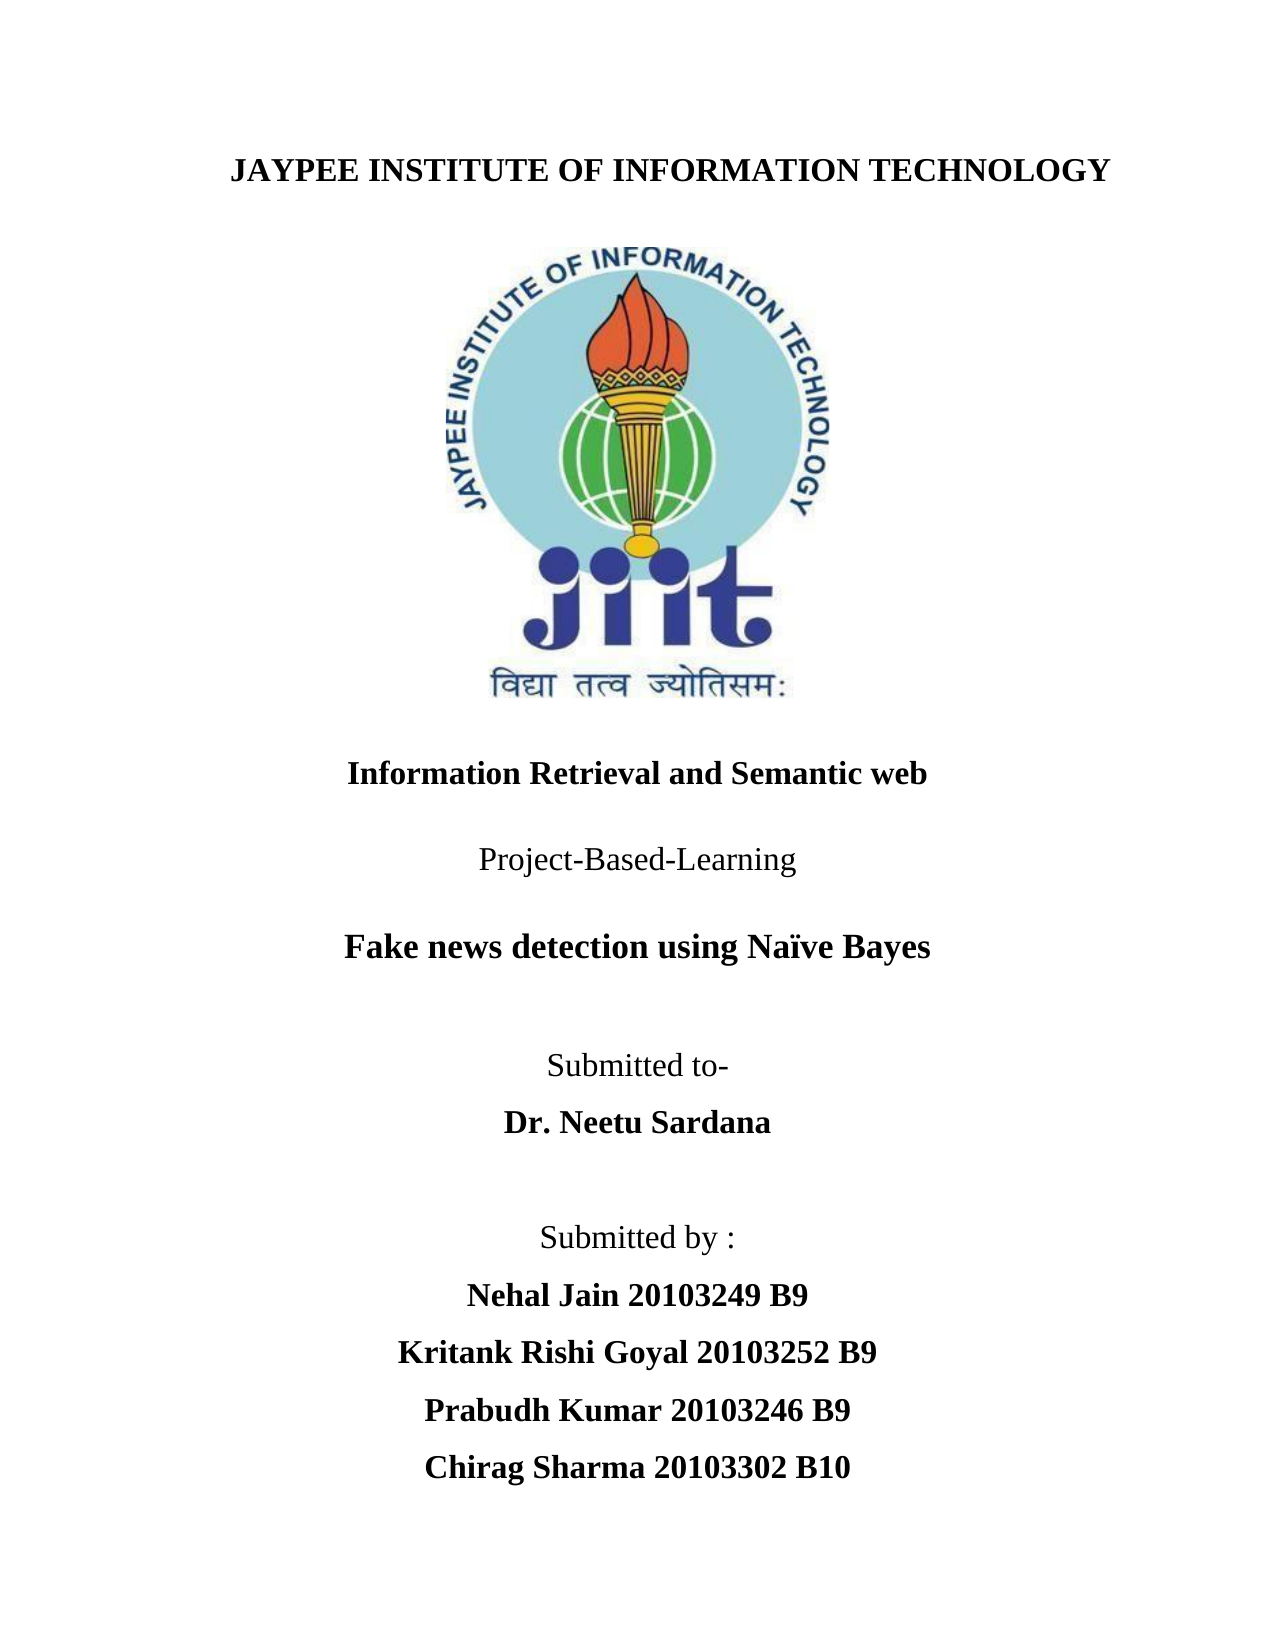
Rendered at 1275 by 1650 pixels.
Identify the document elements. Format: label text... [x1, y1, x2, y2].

text JAYPEE INSTITUTE OF INFORMATION TECHNOLOGY [150, 150, 1125, 188]
text Kritank Rishi Goyal 20103252 B9 [150, 1333, 1125, 1371]
text Prabudh Kumar 20103246 B9 [150, 1390, 1125, 1429]
text Chirag Sharma 20103302 B10 [150, 1448, 1125, 1486]
text Fake news detection using Naïve Bayes [150, 925, 1125, 966]
text Submitted by : [150, 1218, 1125, 1256]
text Project-Based-Learning [150, 839, 1125, 878]
text Submitted to- [150, 1045, 1125, 1084]
text Nehal Jain 20103249 B9 [150, 1275, 1125, 1314]
text Information Retrieval and Semantic web [150, 753, 1125, 791]
picture [445, 247, 830, 698]
text Dr. Neetu Sardana [150, 1103, 1125, 1141]
